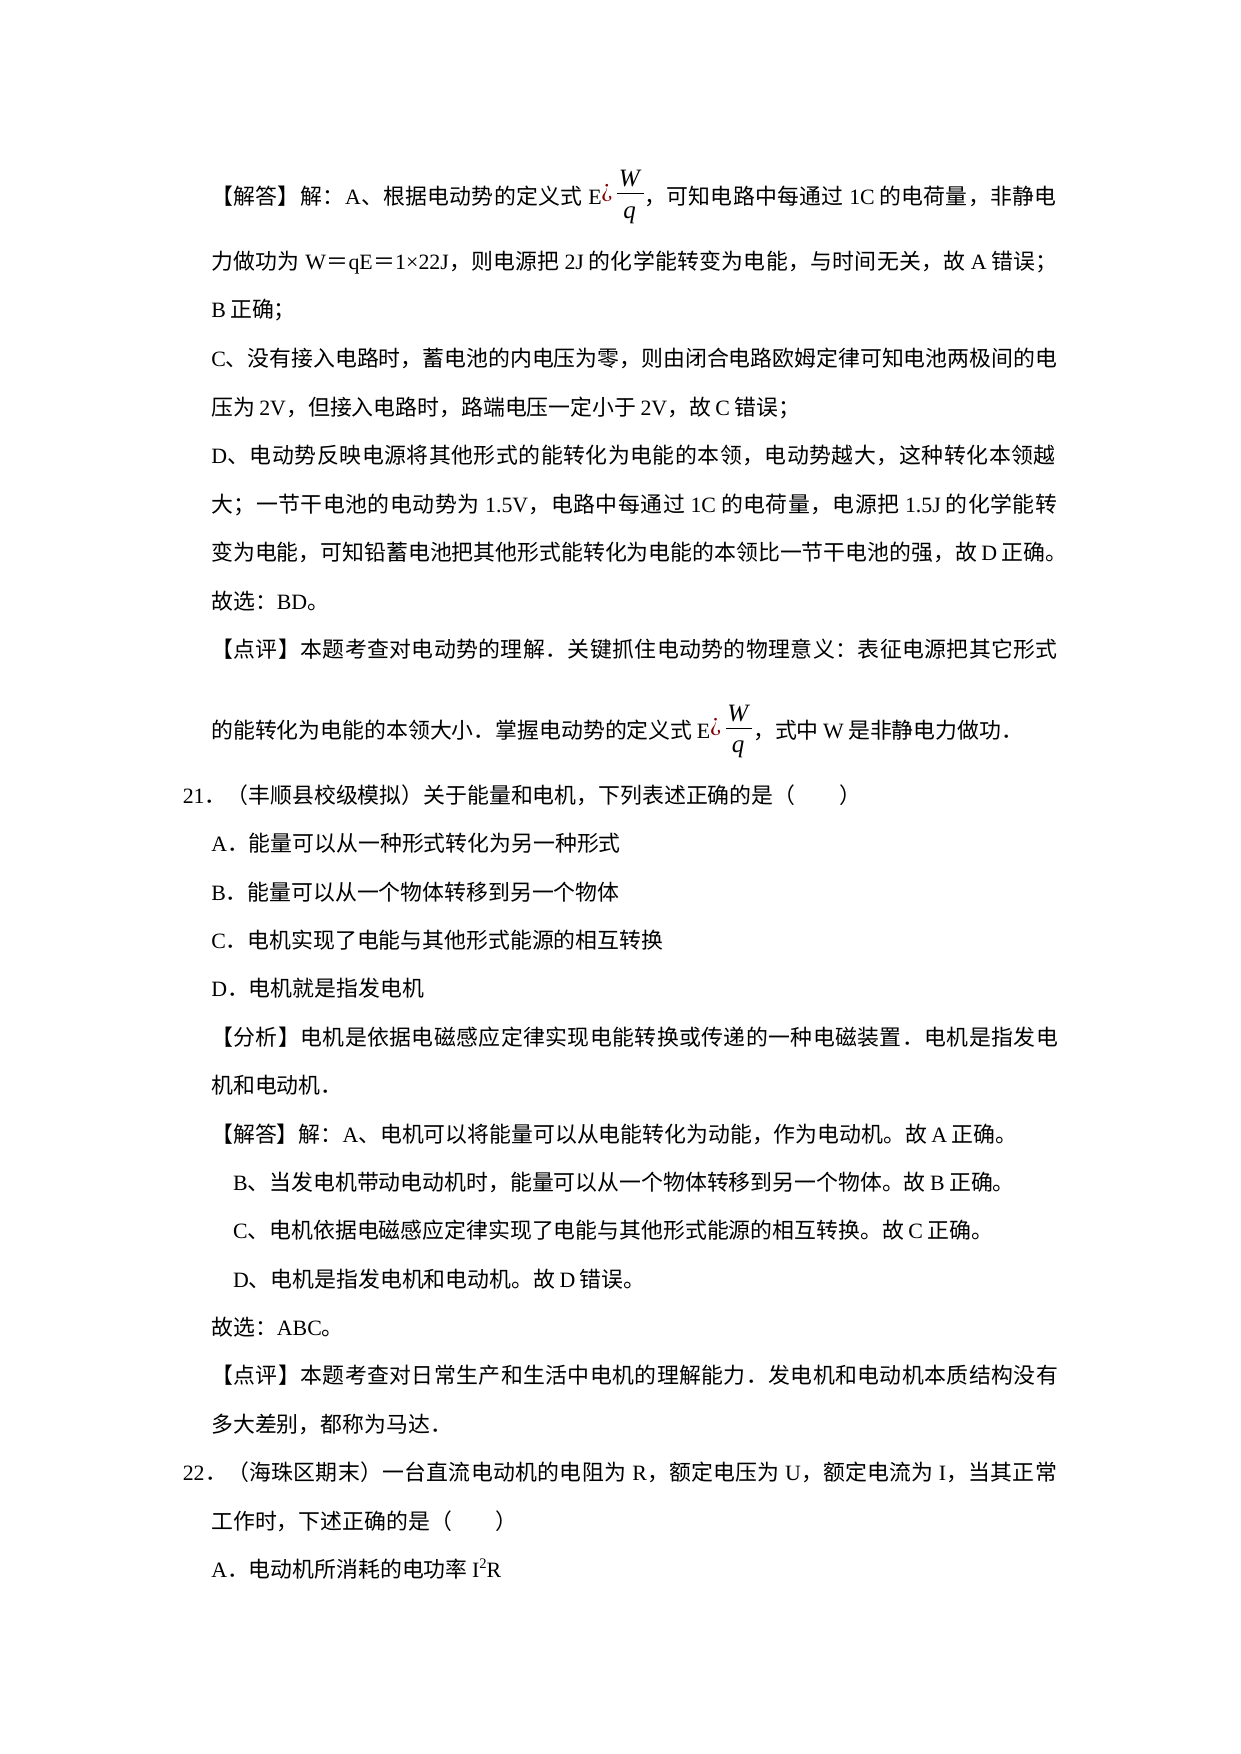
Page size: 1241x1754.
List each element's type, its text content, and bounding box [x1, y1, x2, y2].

text A．电动机所消耗的电功率I2R [183, 1552, 1058, 1584]
text C．电机实现了电能与其他形式能源的相互转换 [183, 922, 1058, 955]
text D．电机就是指发电机 [183, 971, 1058, 1003]
text 故选：ABC。 [211, 1309, 1058, 1342]
text A．能量可以从一种形式转化为另一种形式 [183, 826, 1058, 858]
text D、电动势反映电源将其他形式的能转化为电能的本领，电动势越大，这种转化本领越大；一节干电池的电动势为1.5V，电路中每通过1C的电荷量，电源把1.5J的化学能转变为电能，可知铅蓄电池把其他形式能转化为电能的本领比一节干电池的强，故D正确。 [211, 437, 1058, 567]
text B、当发电机带动电动机时，能量可以从一个物体转移到另一个物体。故B正确。 [211, 1164, 1058, 1197]
text 【解答】解：A、电机可以将能量可以从电能转化为动能，作为电动机。故A正确。 [211, 1116, 1058, 1149]
text C、电机依据电磁感应定律实现了电能与其他形式能源的相互转换。故C正确。 [211, 1213, 1058, 1245]
text 故选：BD。 [211, 583, 1058, 616]
text 【解答】解：A、根据电动势的定义式E，可知电路中每通过1C的电荷量，非静电力做功为 W＝qE＝1×22J，则电源把2J的化学能转变为电能，与时间无关，故A错误；B正确； [211, 162, 1058, 324]
text 22．（海珠区期末）一台直流电动机的电阻为R，额定电压为U，额定电流为I，当其正常工作时，下述正确的是（ ） [183, 1455, 1058, 1536]
text C、没有接入电路时，蓄电池的内电压为零，则由闭合电路欧姆定律可知电池两极间的电压为2V，但接入电路时，路端电压一定小于2V，故C错误； [211, 340, 1058, 422]
text 【点评】本题考查对日常生产和生活中电机的理解能力．发电机和电动机本质结构没有多大差别，都称为马达． [211, 1358, 1058, 1439]
text D、电机是指发电机和电动机。故D错误。 [211, 1261, 1058, 1294]
text 【分析】电机是依据电磁感应定律实现电能转换或传递的一种电磁装置．电机是指发电机和电动机． [211, 1019, 1058, 1100]
text B．能量可以从一个物体转移到另一个物体 [183, 874, 1058, 907]
text 21．（丰顺县校级模拟）关于能量和电机，下列表述正确的是（ ） [183, 777, 1058, 810]
text 【点评】本题考查对电动势的理解．关键抓住电动势的物理意义：表征电源把其它形式的能转化为电能的本领大小．掌握电动势的定义式E，式中W是非静电力做功． [211, 632, 1058, 762]
